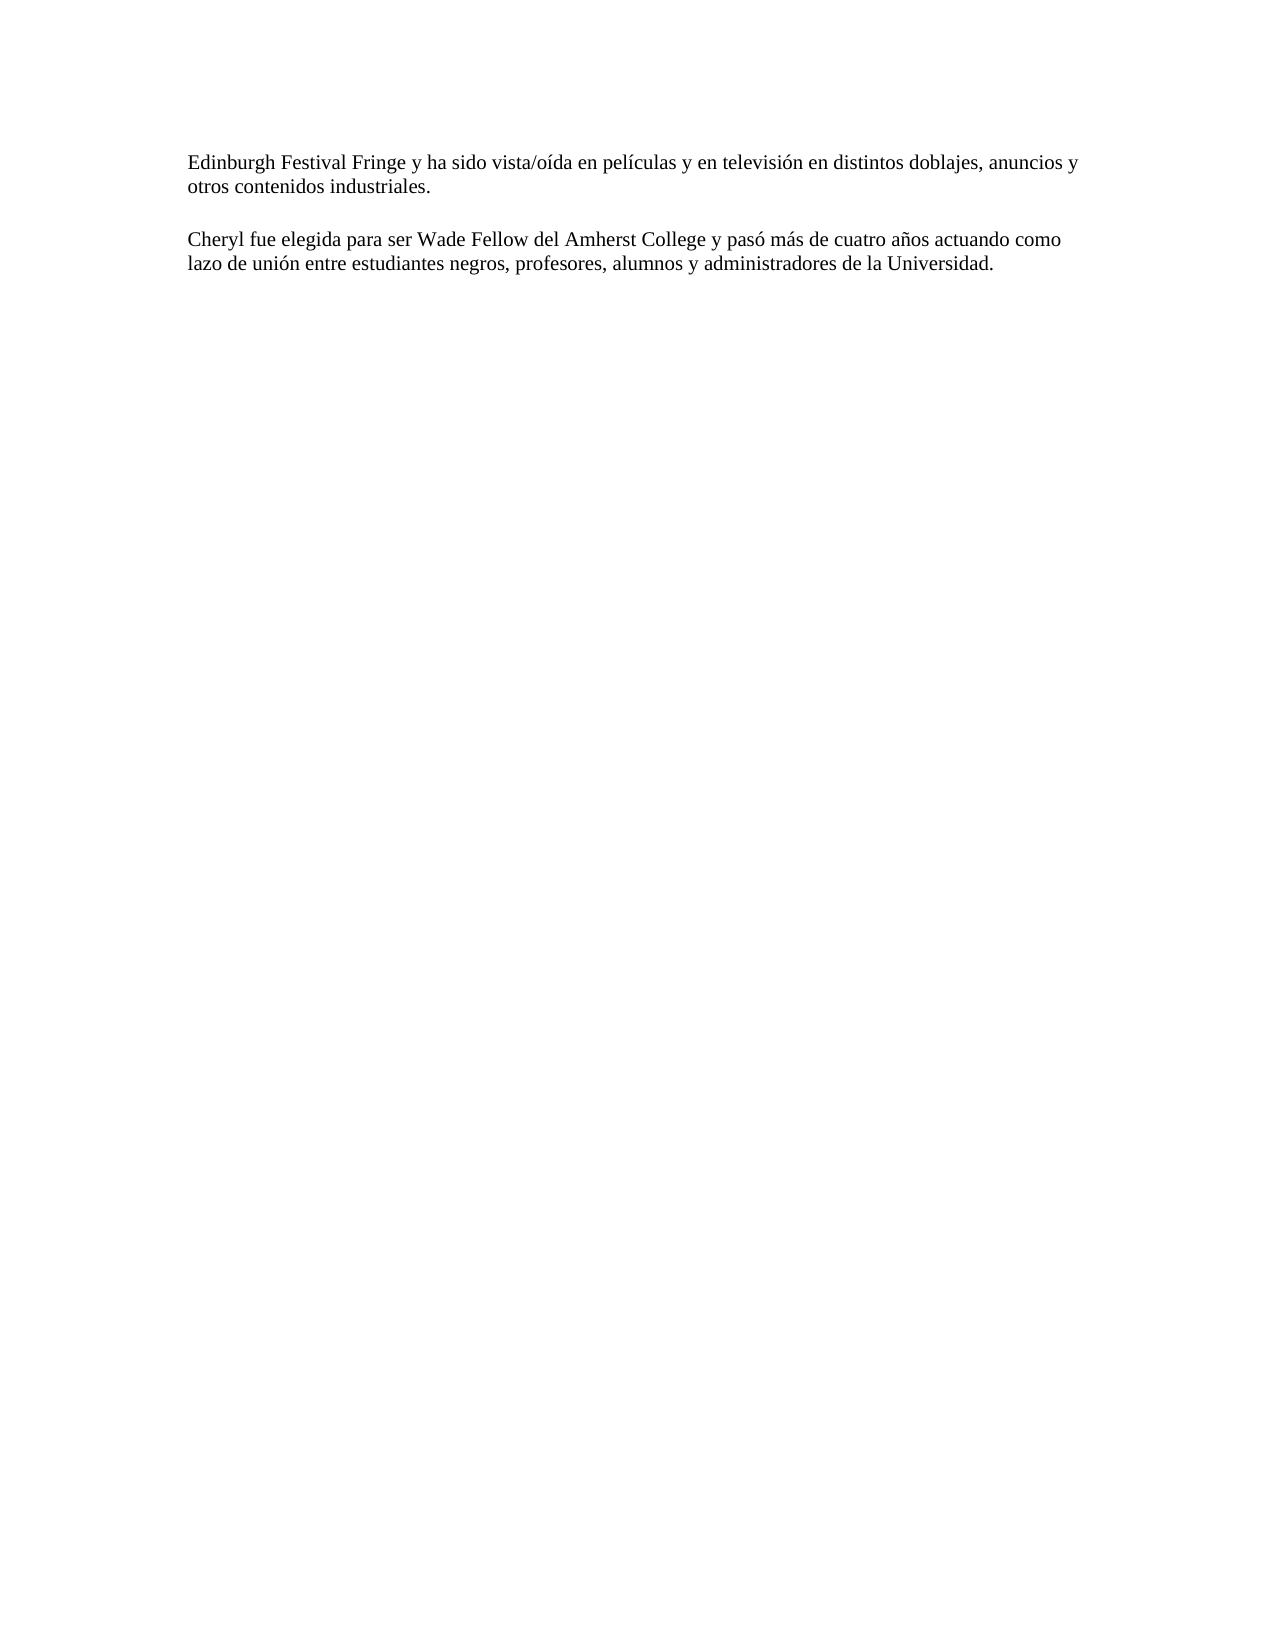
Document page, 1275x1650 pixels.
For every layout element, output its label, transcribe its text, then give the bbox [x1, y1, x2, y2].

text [187, 150, 1087, 198]
text Cheryl fue elegida para ser Wade Fellow del Amherst College y pasó más de cuatro años actuando como lazo de unión entre estudiantes negros, profesores, alumnos y administradores de la Universidad. [187, 227, 1087, 275]
